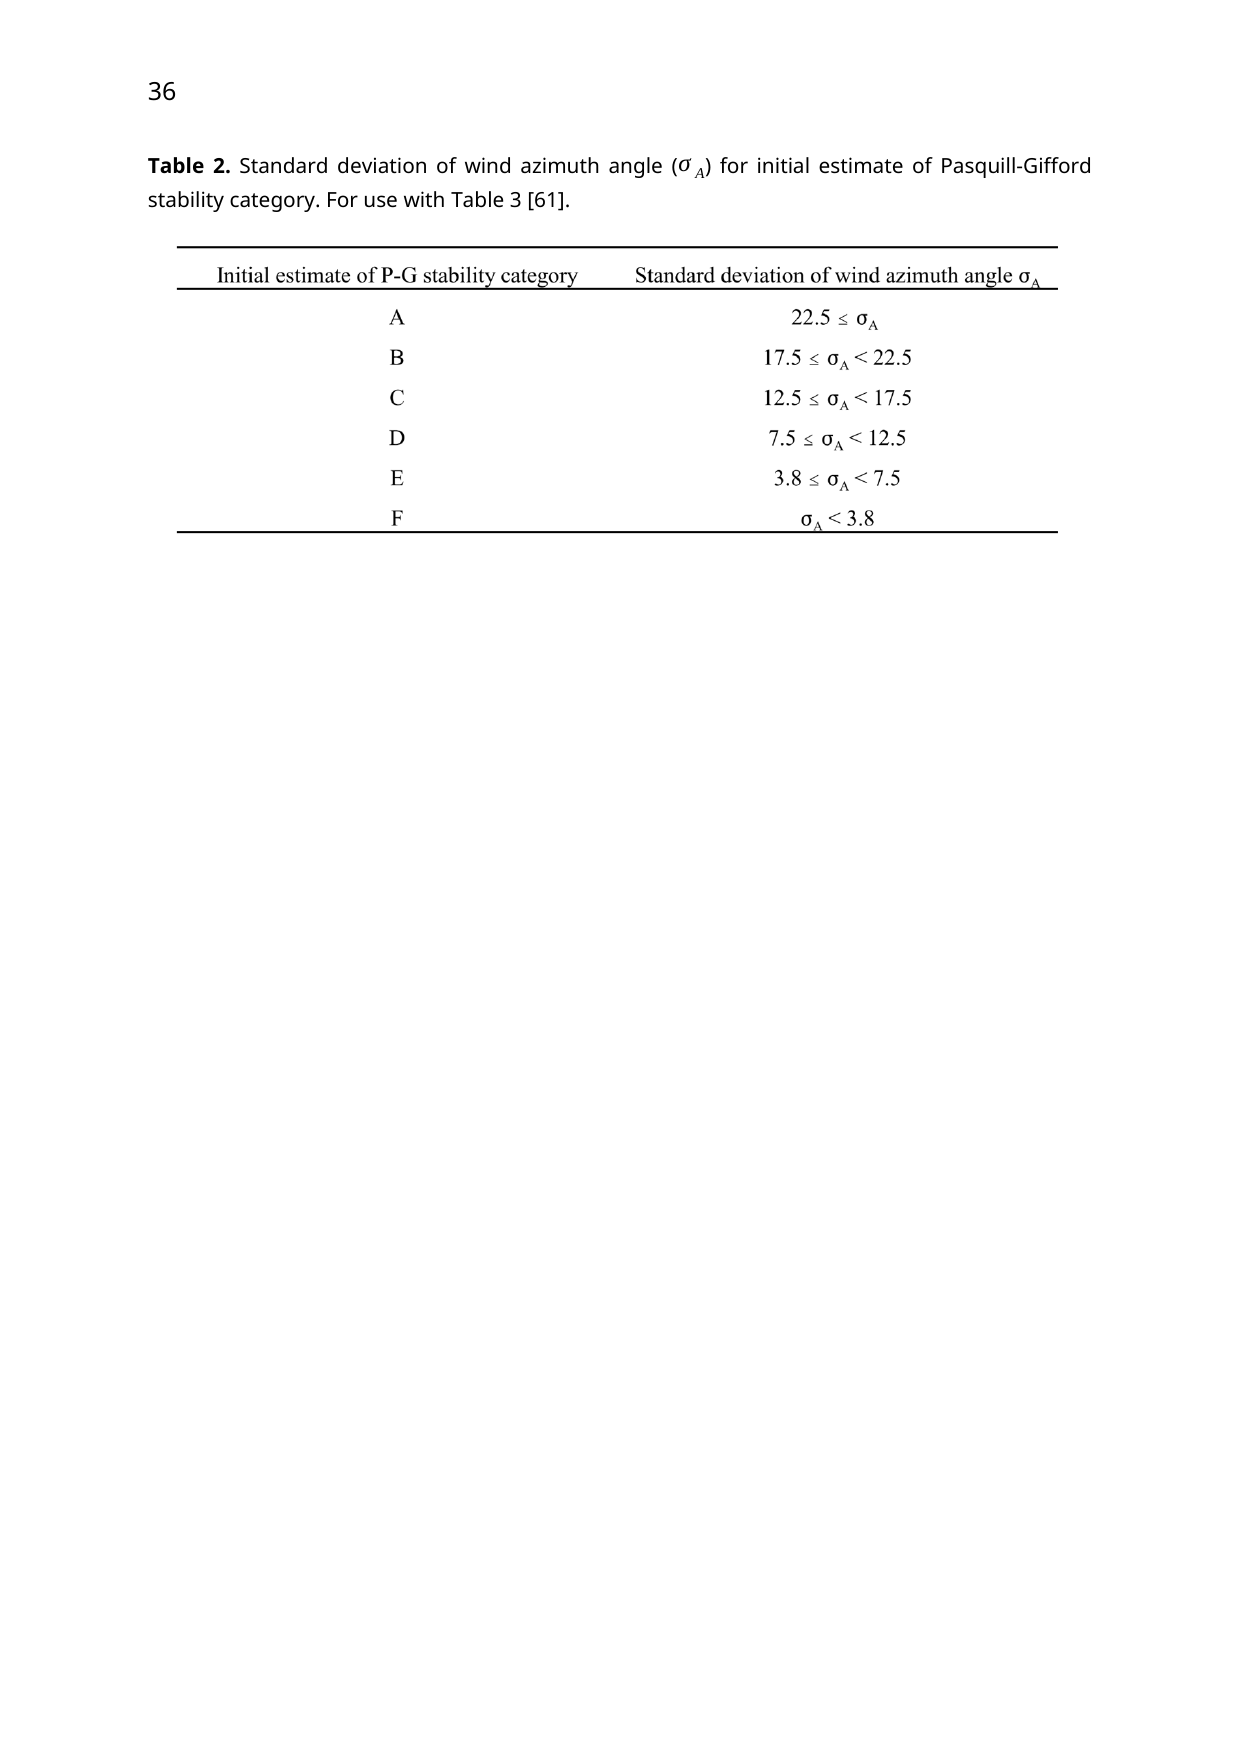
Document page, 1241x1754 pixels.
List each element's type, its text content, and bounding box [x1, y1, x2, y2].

picture [147, 238, 1093, 543]
text Table 2. Standard deviation of wind azimuth angle () for initial estimate of Pasquill-Gifford stability category. For use with Table 3 [61]. [148, 150, 1092, 214]
